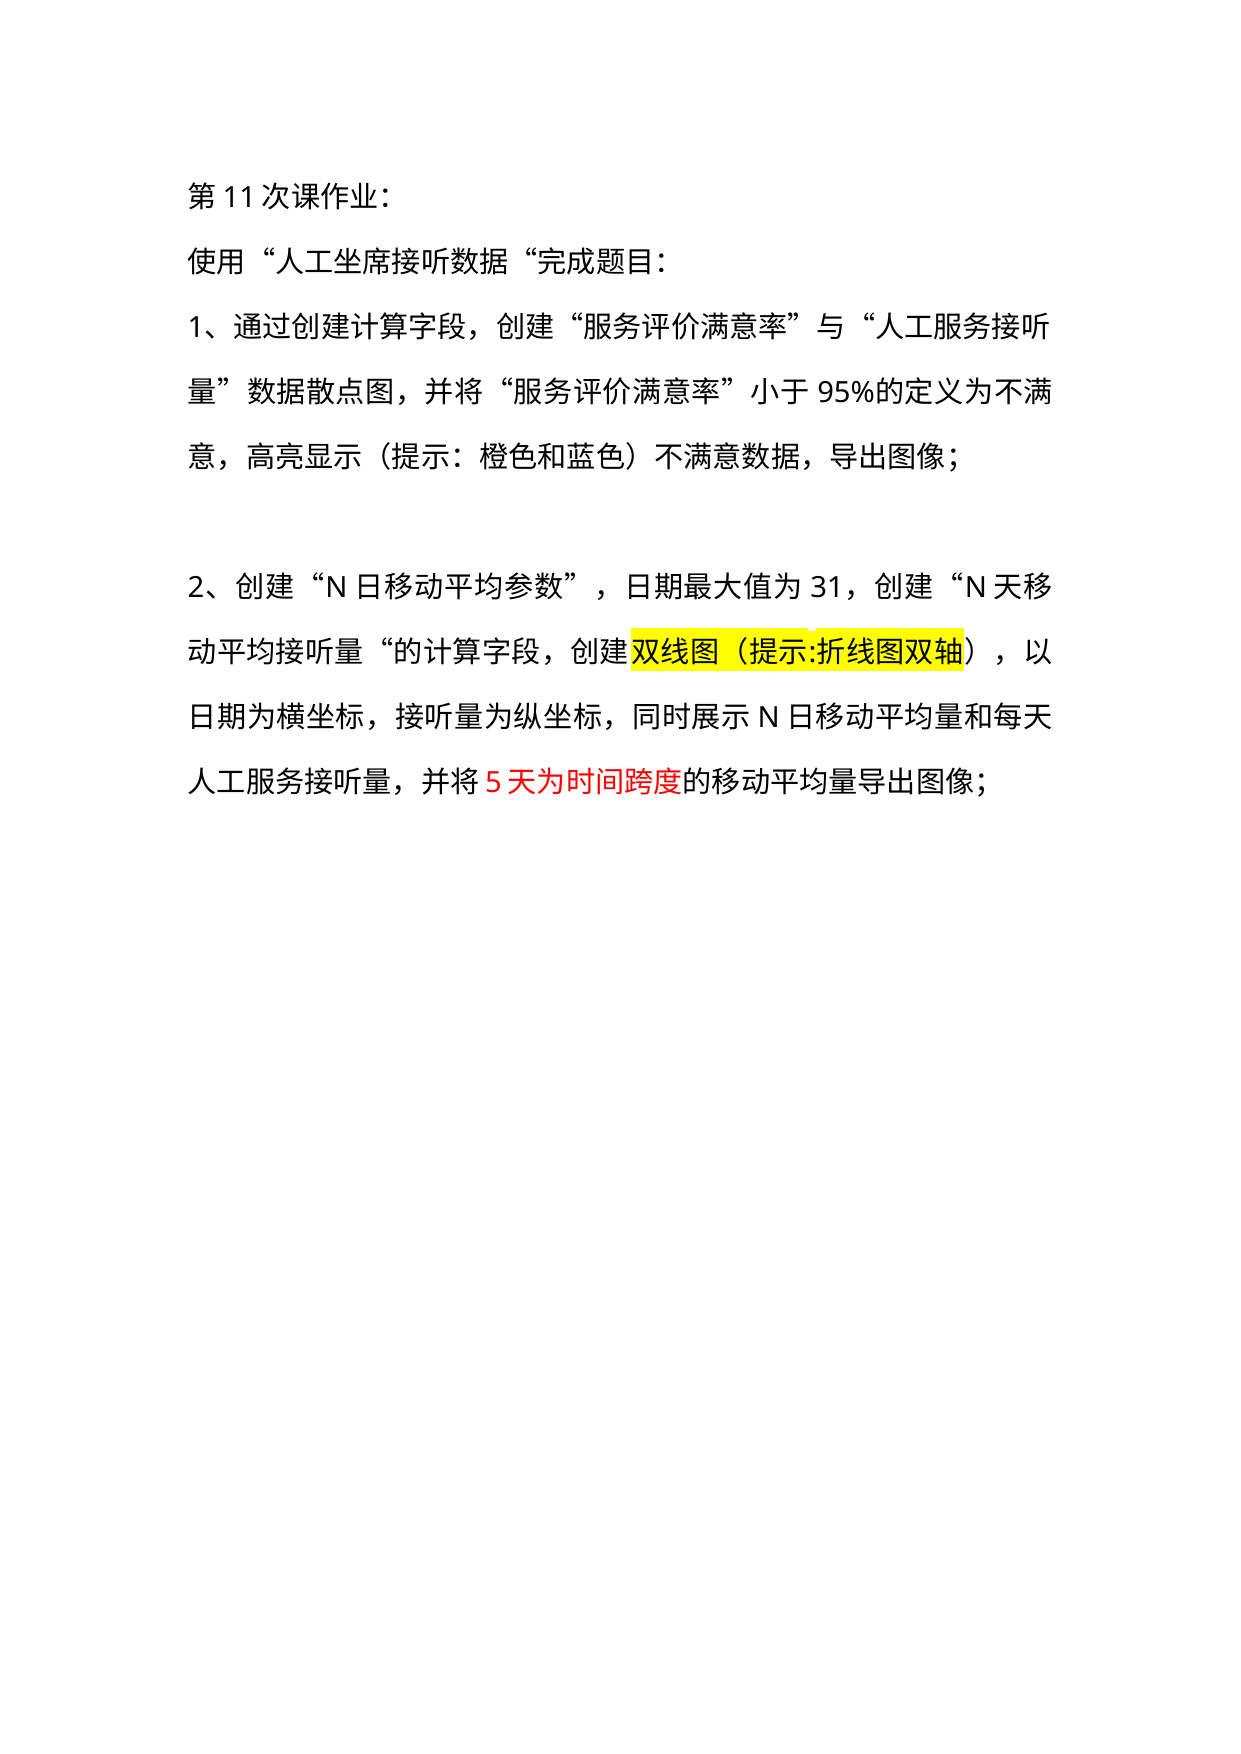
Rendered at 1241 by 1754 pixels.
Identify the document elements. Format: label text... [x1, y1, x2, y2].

text 2、创建“N日移动平均参数”，日期最大值为31，创建“N天移动平均接听量“的计算字段，创建双线图（提示:折线图双轴），以日期为横坐标，接听量为纵坐标，同时展示N日移动平均量和每天人工服务接听量，并将5天为时间跨度的移动平均量导出图像； [187, 552, 1053, 812]
text 使用“人工坐席接听数据“完成题目： [187, 227, 1053, 292]
text 1、通过创建计算字段，创建“服务评价满意率”与“人工服务接听量”数据散点图，并将“服务评价满意率”小于95%的定义为不满意，高亮显示（提示：橙色和蓝色）不满意数据，导出图像； [187, 292, 1053, 487]
text 第11次课作业： [187, 162, 1053, 227]
